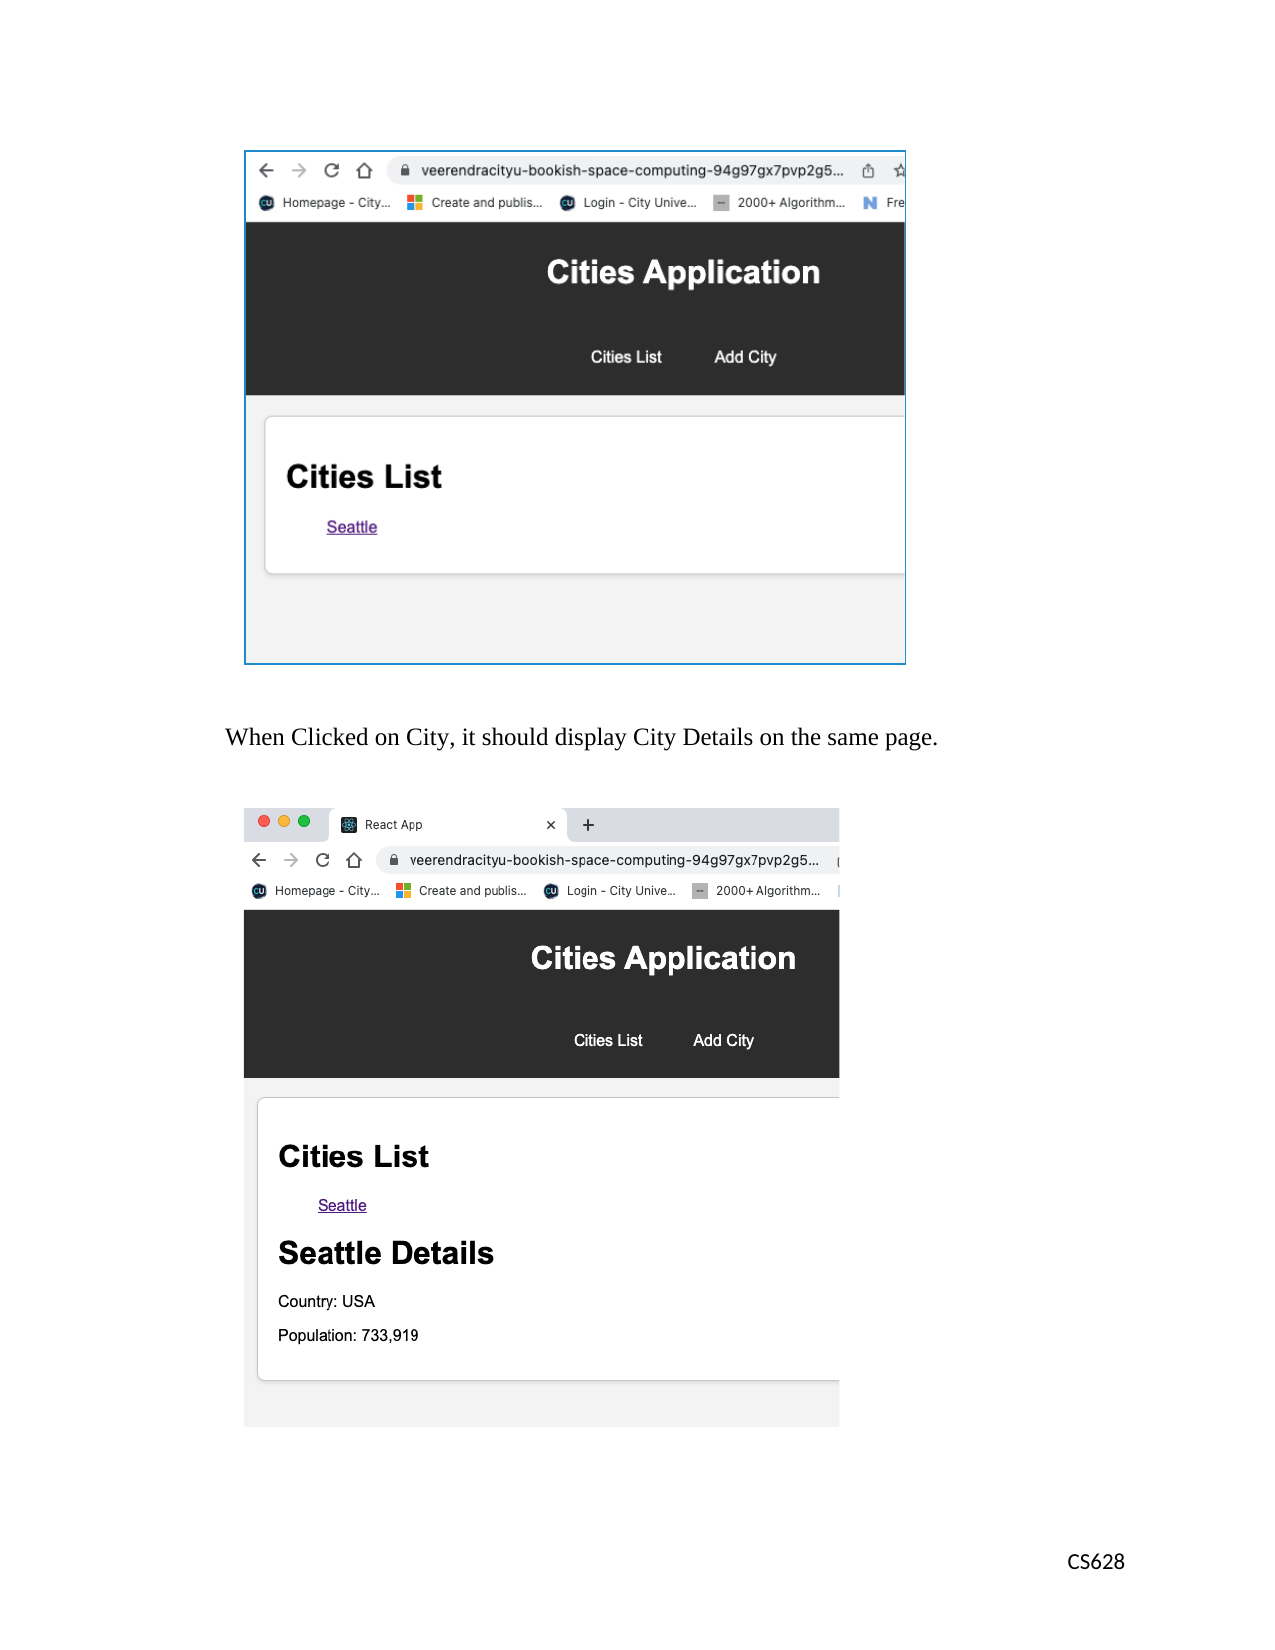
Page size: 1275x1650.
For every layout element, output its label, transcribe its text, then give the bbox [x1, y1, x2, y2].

text When Clicked on City, it should display City Details on the same page. [225, 722, 1125, 751]
